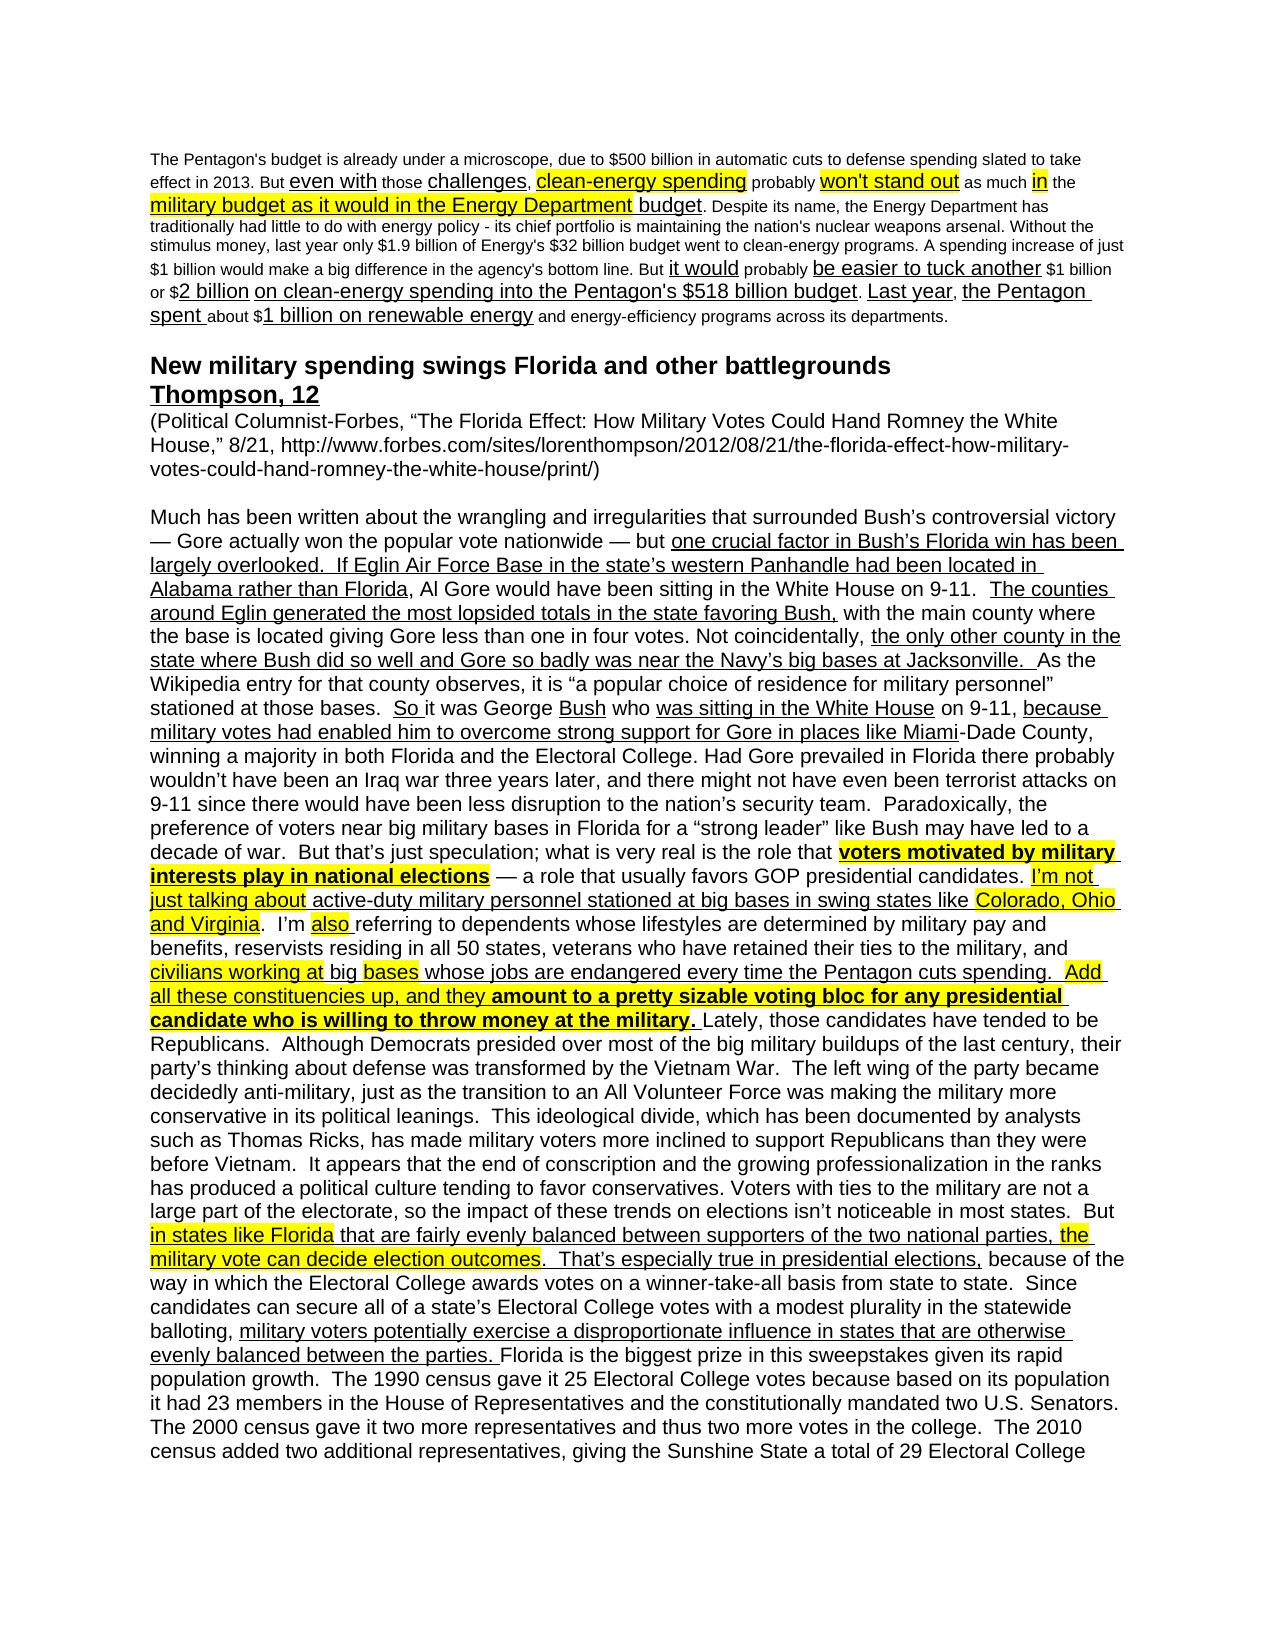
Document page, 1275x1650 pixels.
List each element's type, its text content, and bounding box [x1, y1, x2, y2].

text Thompson, 12 [150, 380, 1125, 409]
text (Political Columnist-Forbes, “The Florida Effect: How Military Votes Could Hand Romney the White House,” 8/21, http://www.forbes.com/sites/lorenthompson/2012/08/21/the-florida-effect-how-military-votes-could-hand-romney-the-white-house/print/) [150, 409, 1125, 481]
subtitle New military spending swings Florida and other battlegrounds [150, 351, 1125, 380]
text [150, 150, 1125, 327]
